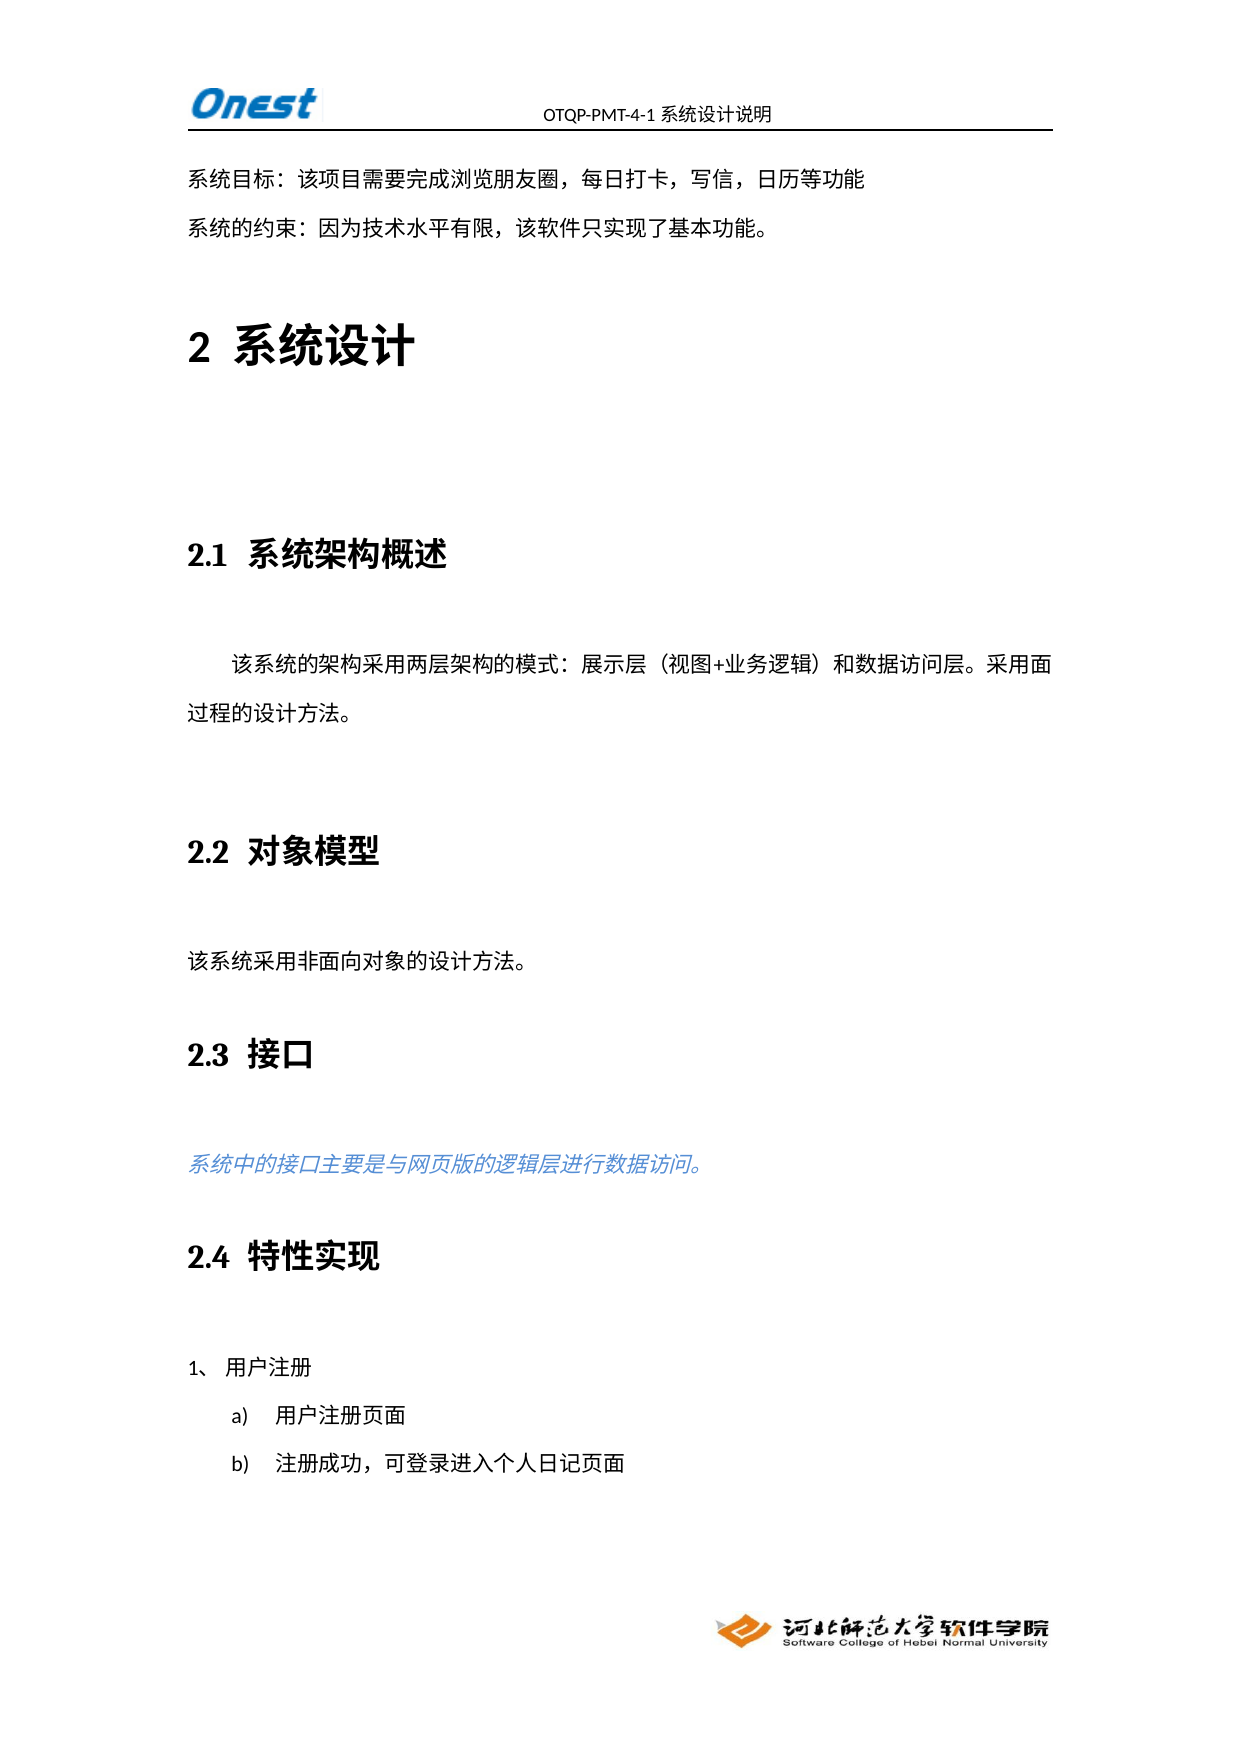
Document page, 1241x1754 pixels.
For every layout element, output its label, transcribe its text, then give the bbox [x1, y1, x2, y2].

text 系统目标：该项目需要完成浏览朋友圈，每日打卡，写信，日历等功能 [187, 162, 1053, 194]
subtitle 接口 [187, 1019, 1053, 1084]
text 系统的约束：因为技术水平有限，该软件只实现了基本功能。 [187, 210, 1053, 243]
text 该系统的架构采用两层架构的模式：展示层（视图+业务逻辑）和数据访问层。采用面过程的设计方法。 [187, 647, 1053, 728]
subtitle 系统设计 [187, 294, 1053, 392]
picture [187, 88, 324, 122]
text 该系统采用非面向对象的设计方法。 [187, 944, 1053, 976]
list 注册成功，可登录进入个人日记页面 [231, 1446, 1053, 1478]
subtitle 特性实现 [187, 1222, 1053, 1287]
subtitle 对象模型 [187, 817, 1053, 882]
picture [710, 1611, 1053, 1651]
subtitle 系统架构概述 [187, 519, 1053, 584]
text 系统中的接口主要是与网页版的逻辑层进行数据访问。 [187, 1146, 1053, 1179]
list 用户注册 [187, 1349, 1053, 1382]
list 用户注册页面 [231, 1397, 1053, 1430]
